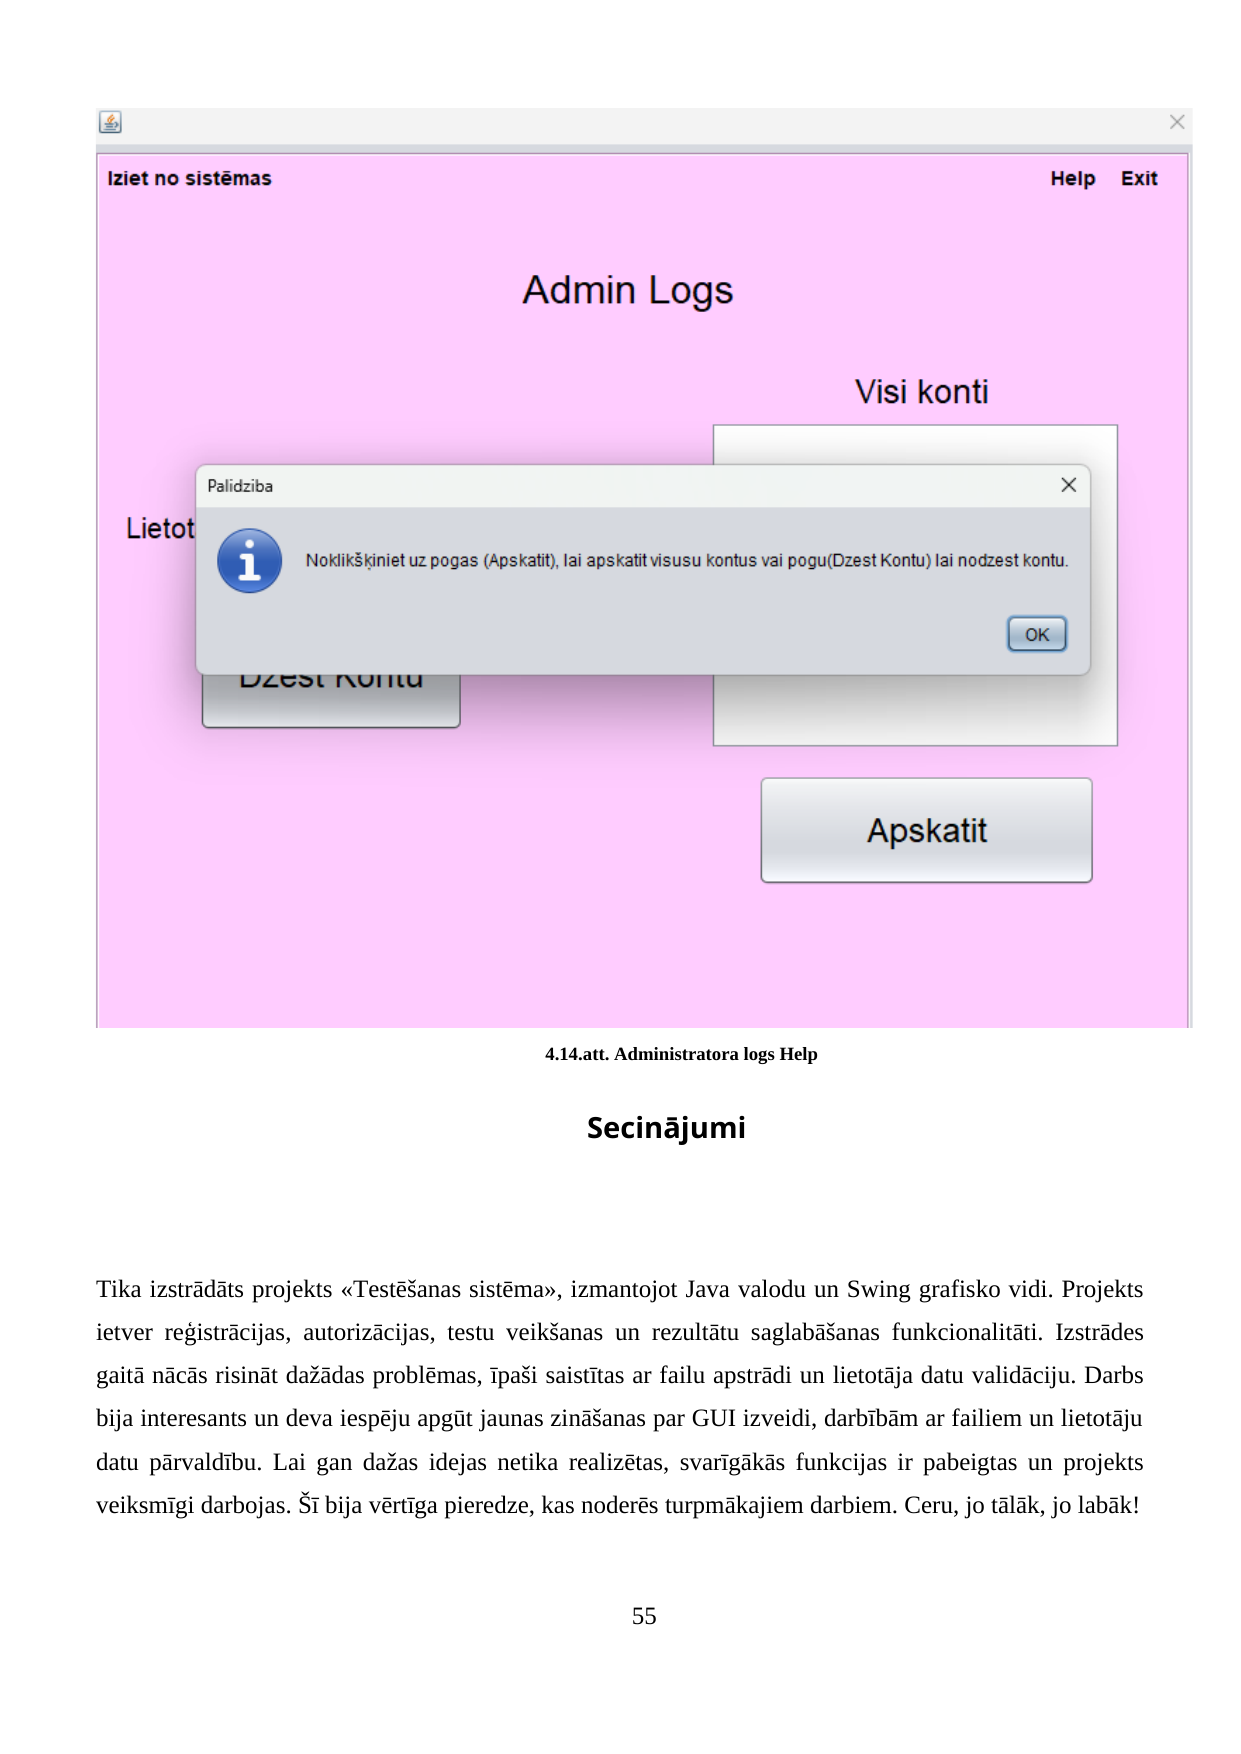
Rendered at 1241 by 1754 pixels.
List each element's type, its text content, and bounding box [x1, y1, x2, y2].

picture [95, 108, 1193, 1028]
subtitle Secinājumi [141, 1107, 1192, 1147]
list 4.14.att. Administratora logs Help [171, 1042, 1192, 1064]
text Tika izstrādāts projekts «Testēšanas sistēma», izmantojot Java valodu un Swing grafisko vidi. Projekts ietver reģistrācijas, autorizācijas, testu veikšanas un rezultātu saglabāšanas funkcionalitāti. Izstrādes gaitā nācās risināt dažādas problēmas, īpaši saistītas ar failu apstrādi un lietotāja datu validāciju. Darbs bija interesants un deva iespēju apgūt jaunas zināšanas par GUI izveidi, darbībām ar failiem un lietotāju datu pārvaldību. Lai gan dažas idejas netika realizētas, svarīgākās funkcijas ir pabeigtas un projekts veiksmīgi darbojas. Šī bija vērtīga pieredze, kas noderēs turpmākajiem darbiem. Ceru, jo tālāk, jo labāk! [96, 1274, 1145, 1518]
